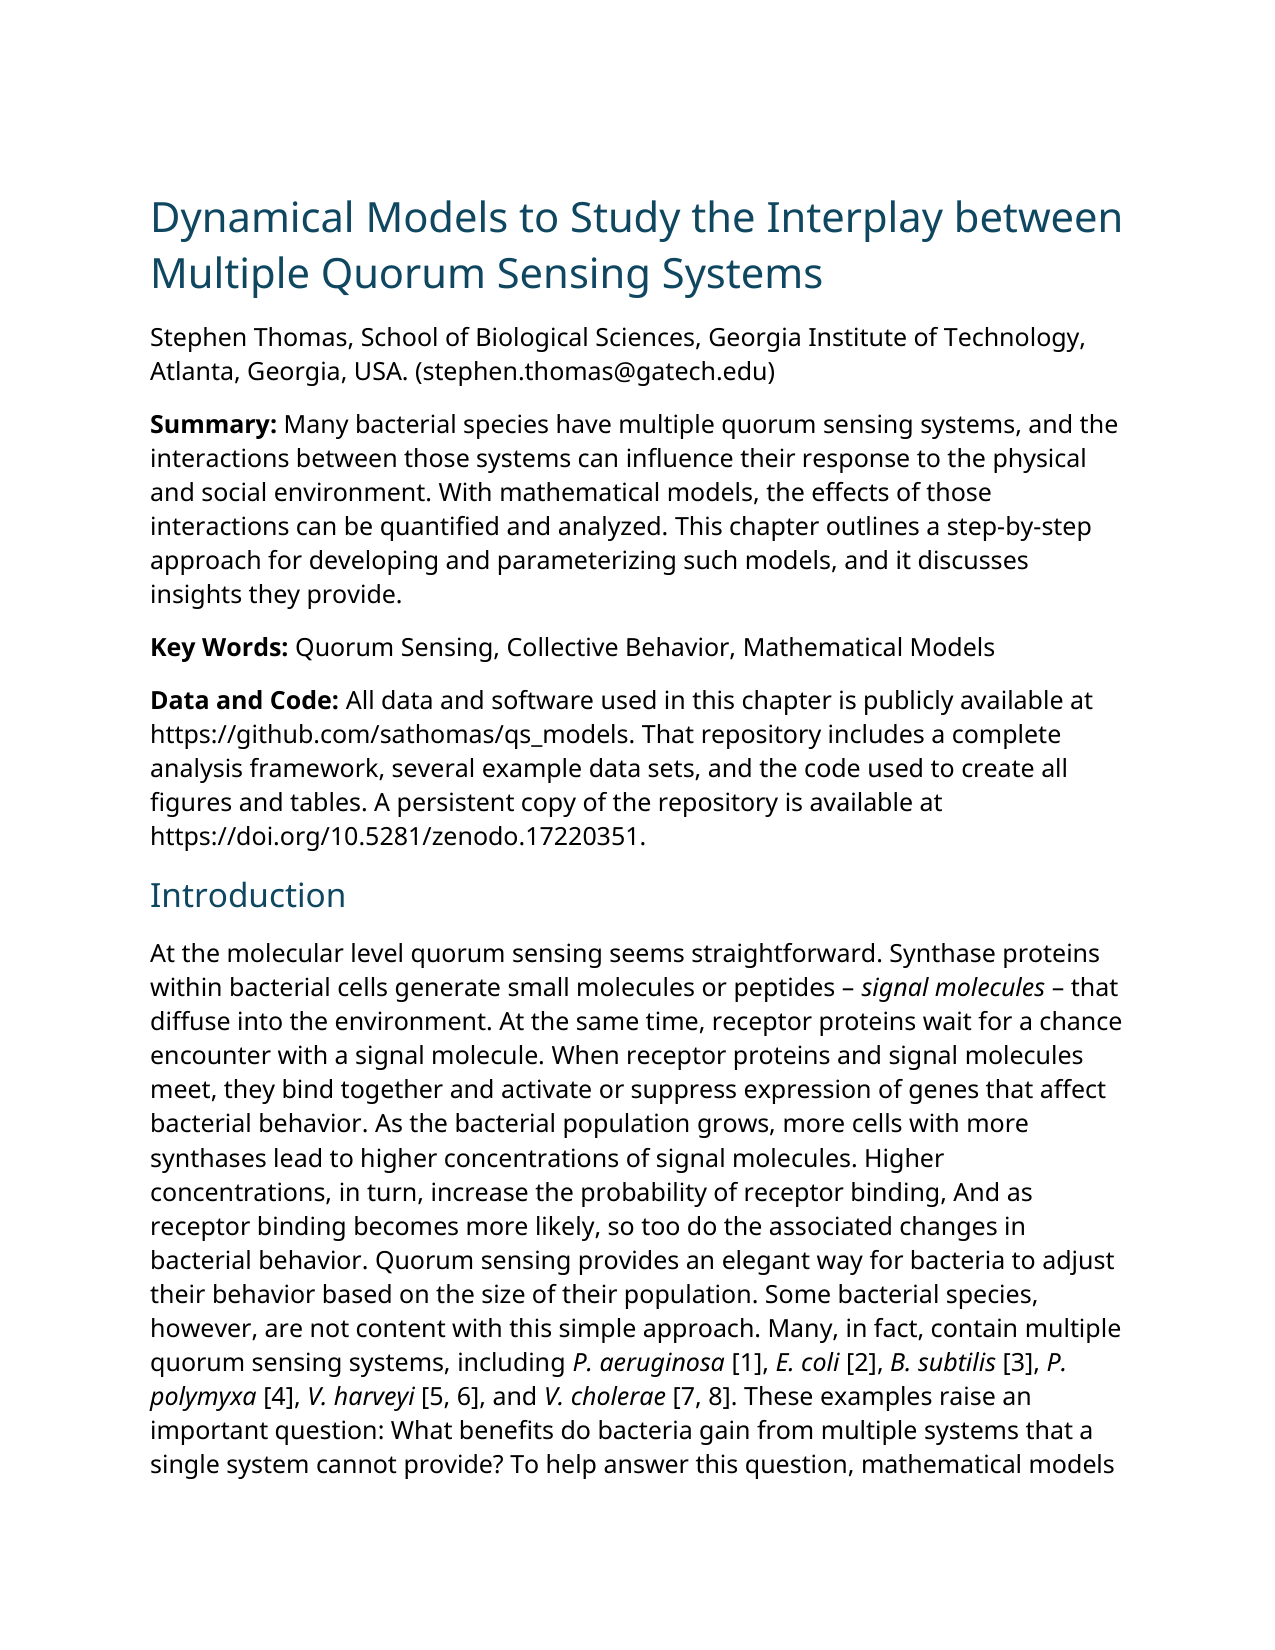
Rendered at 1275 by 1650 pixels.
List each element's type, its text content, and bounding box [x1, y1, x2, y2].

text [150, 936, 1125, 1481]
subtitle Introduction [150, 872, 1125, 917]
text Summary: Many bacterial species have multiple quorum sensing systems, and the interactions between those systems can influence their response to the physical and social environment. With mathematical models, the effects of those interactions can be quantified and analyzed. This chapter outlines a step-by-step approach for developing and parameterizing such models, and it discusses insights they provide. [150, 407, 1125, 611]
text Key Words: Quorum Sensing, Collective Behavior, Mathematical Models [150, 630, 1125, 664]
text Stephen Thomas, School of Biological Sciences, Georgia Institute of Technology, Atlanta, Georgia, USA. (stephen.thomas@gatech.edu) [150, 320, 1125, 388]
subtitle Dynamical Models to Study the Interplay between Multiple Quorum Sensing Systems [150, 187, 1125, 301]
text Data and Code: All data and software used in this chapter is publicly available at https://github.com/sathomas/qs_models. That repository includes a complete analysis framework, several example data sets, and the code used to create all figures and tables. A persistent copy of the repository is available at https://doi.org/10.5281/zenodo.17220351. [150, 683, 1125, 853]
